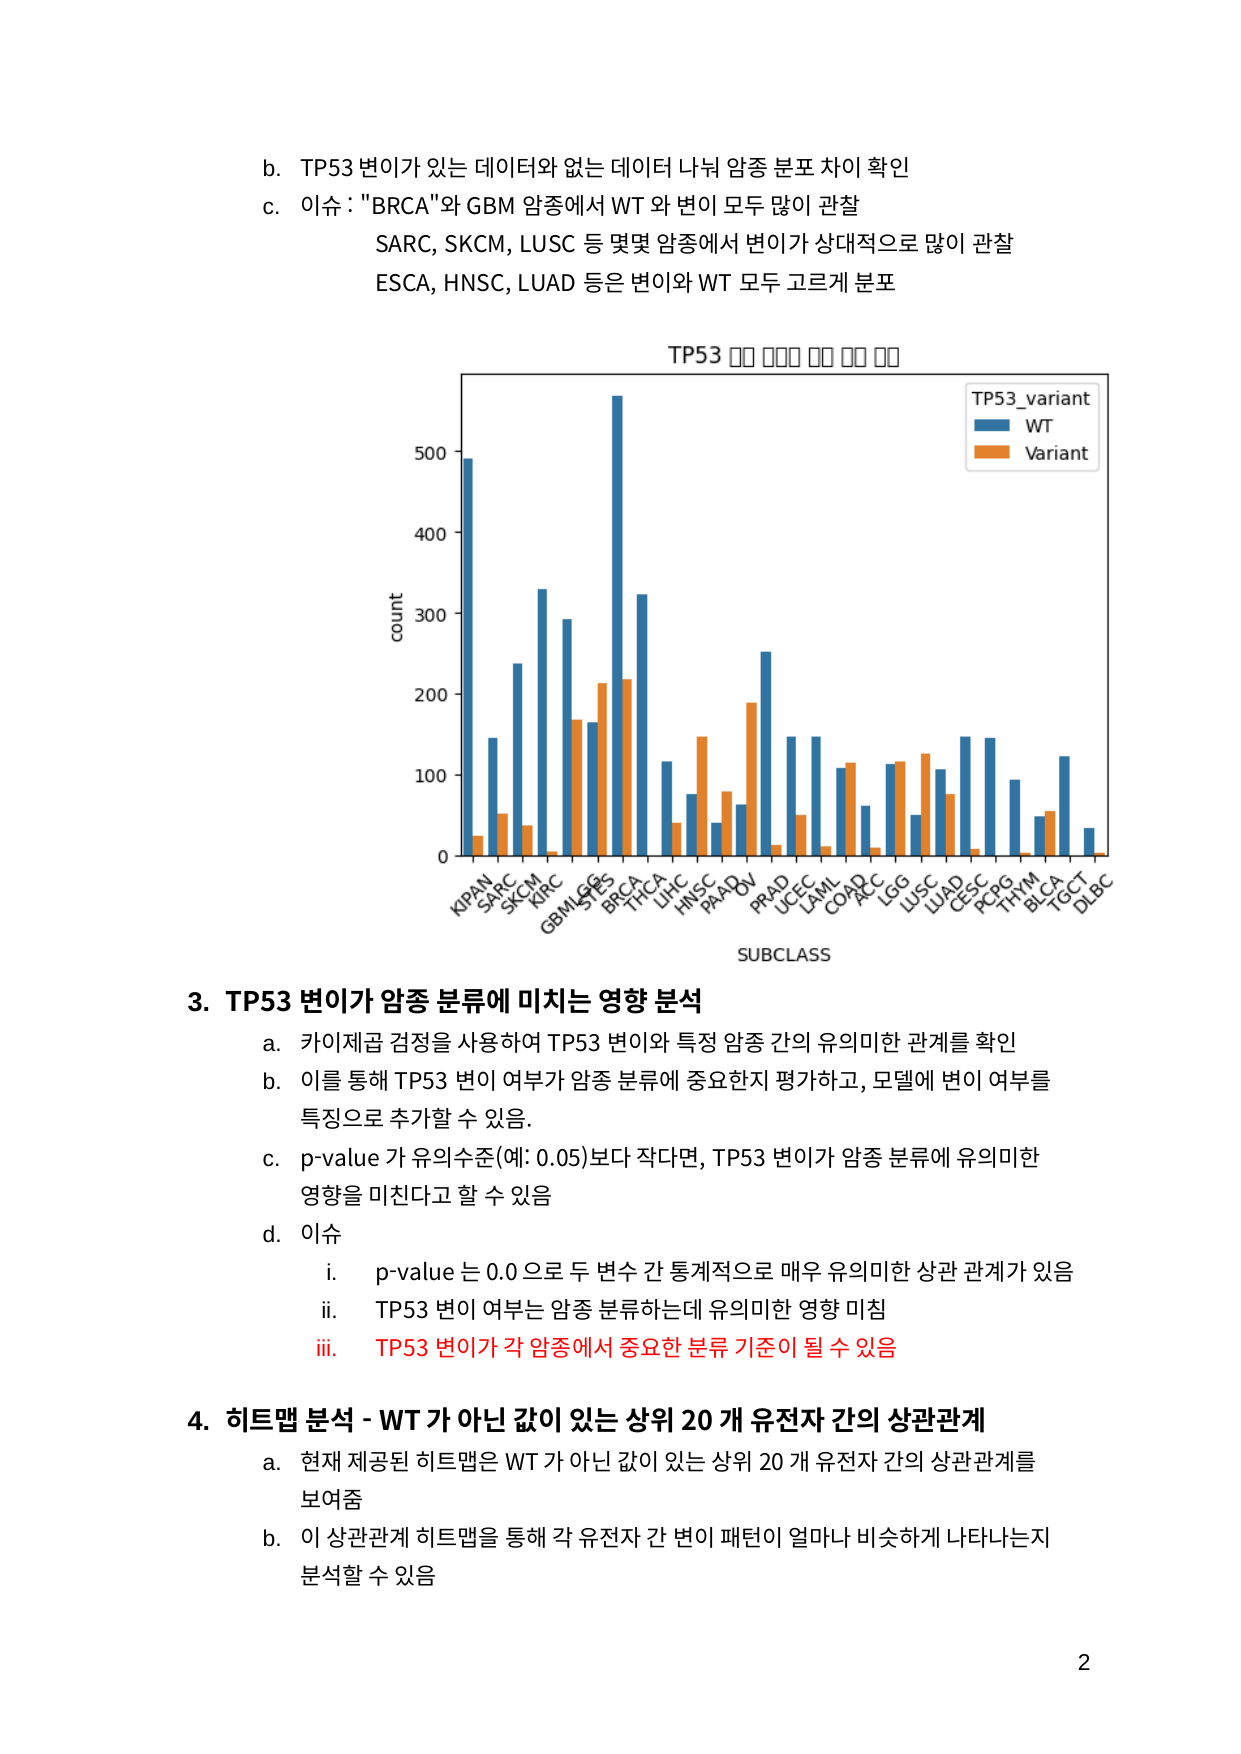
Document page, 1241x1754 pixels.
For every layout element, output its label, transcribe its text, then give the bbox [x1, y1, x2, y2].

list TP53 변이 여부는 암종 분류하는데 유의미한 영향 미침 [337, 1292, 1090, 1325]
list 이슈 : "BRCA"와 GBM 암종에서 WT와 변이 모두 많이 관찰 [262, 188, 1090, 221]
list 이슈 [262, 1216, 1090, 1249]
list TP53 변이가 각 암종에서 중요한 분류 기준이 될 수 있음 [337, 1330, 1090, 1363]
list p-value가 유의수준(예: 0.05)보다 작다면, TP53 변이가 암종 분류에 유의미한 영향을 미친다고 할 수 있음 [262, 1139, 1090, 1211]
list 카이제곱 검정을 사용하여 TP53 변이와 특정 암종 간의 유의미한 관계를 확인 [262, 1025, 1090, 1058]
list TP53 변이가 암종 분류에 미치는 영향 분석 [187, 980, 1090, 1019]
list p-value는 0.0으로 두 변수 간 통계적으로 매우 유의미한 상관 관계가 있음 [337, 1254, 1090, 1287]
list 히트맵 분석 - WT가 아닌 값이 있는 상위 20개 유전자 간의 상관관계 [187, 1398, 1090, 1438]
text SARC, SKCM, LUSC 등 몇몇 암종에서 변이가 상대적으로 많이 관찰 [300, 226, 1090, 259]
list TP53변이가 있는 데이터와 없는 데이터 나눠 암종 분포 차이 확인 [262, 150, 1090, 183]
picture [375, 332, 1131, 977]
list 이 상관관계 히트맵을 통해 각 유전자 간 변이 패턴이 얼마나 비슷하게 나타나는지 분석할 수 있음 [262, 1520, 1090, 1591]
list 현재 제공된 히트맵은 WT가 아닌 값이 있는 상위 20개 유전자 간의 상관관계를 보여줌 [262, 1443, 1090, 1515]
text ESCA, HNSC, LUAD 등은 변이와 WT 모두 고르게 분포 [300, 264, 1090, 298]
list 이를 통해 TP53 변이 여부가 암종 분류에 중요한지 평가하고, 모델에 변이 여부를 특징으로 추가할 수 있음. [262, 1063, 1090, 1134]
